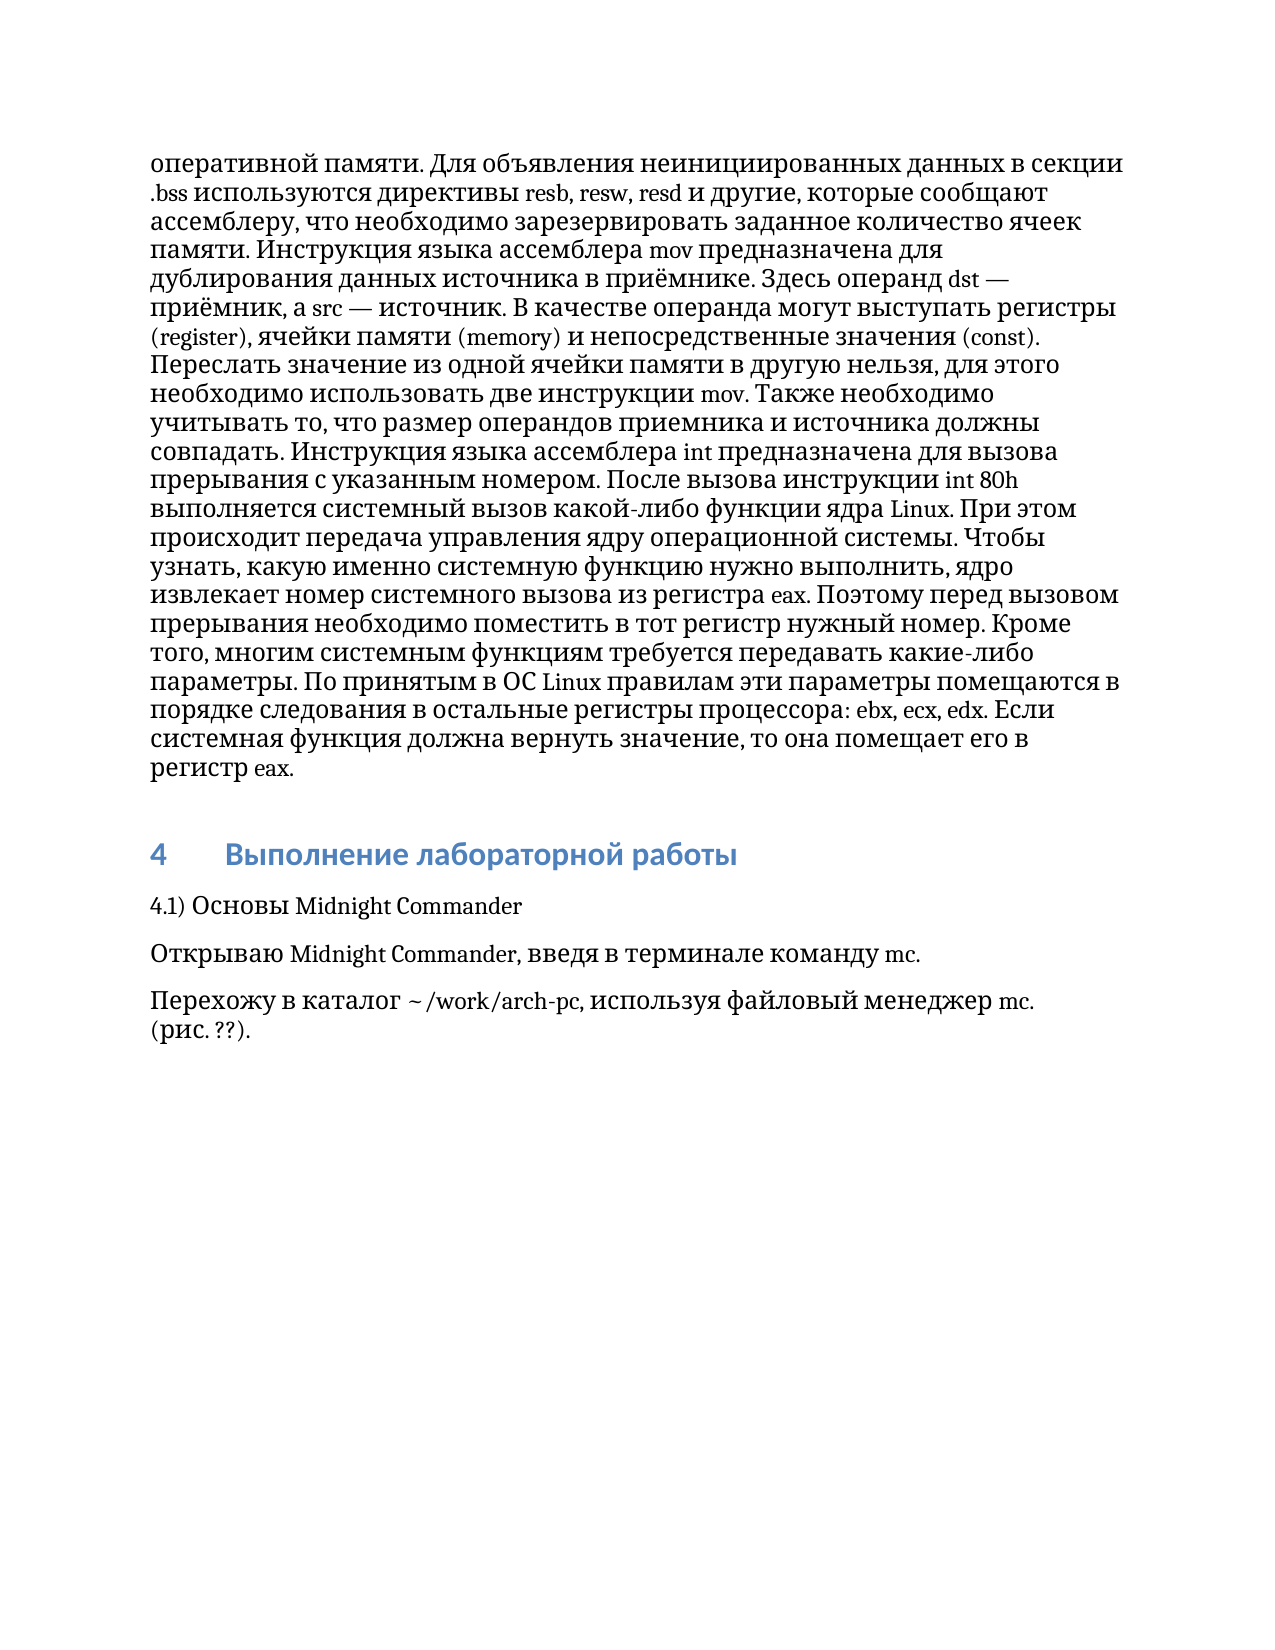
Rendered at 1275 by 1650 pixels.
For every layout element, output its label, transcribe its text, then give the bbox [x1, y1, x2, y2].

subtitle 4 Выполнение лабораторной работы [150, 832, 1125, 873]
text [150, 150, 1125, 782]
text Открываю Midnight Commander, введя в терминале команду mc. [150, 939, 1125, 968]
text Перехожу в каталог ~/work/arch-pc, используя файловый менеджер mc. (рис. ??). [150, 987, 1125, 1044]
text 4.1) Основы Midnight Commander [150, 892, 1125, 921]
